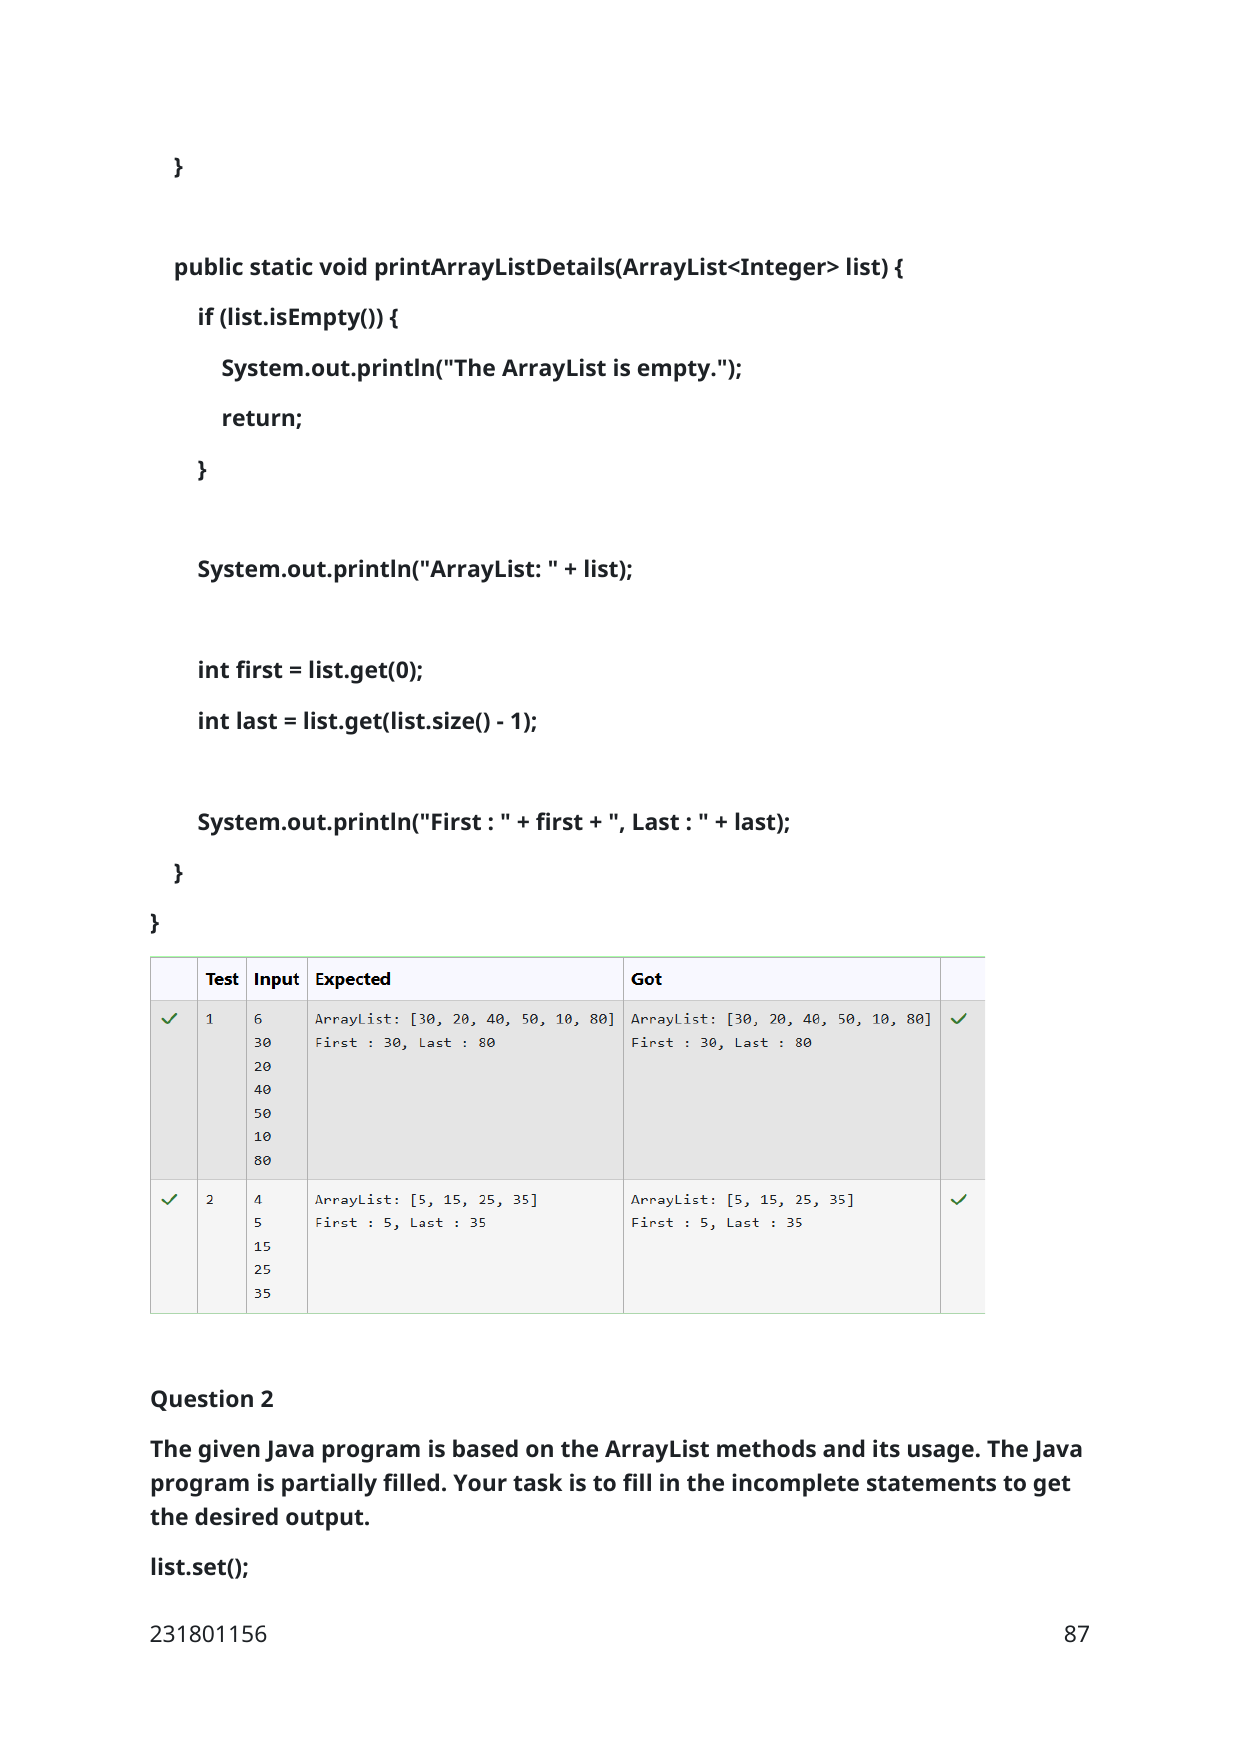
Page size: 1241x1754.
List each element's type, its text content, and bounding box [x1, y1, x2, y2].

picture [150, 956, 986, 1314]
text int last = list.get(list.size() - 1); [150, 704, 1090, 736]
text public static void printArrayListDetails(ArrayList<Integer> list) { [150, 251, 1090, 282]
text int first = list.get(0); [150, 654, 1090, 685]
text } [150, 150, 1090, 181]
text System.out.println("The ArrayList is empty."); [150, 352, 1090, 383]
text if (list.isEmpty()) { [150, 301, 1090, 332]
text System.out.println("First : " + first + ", Last : " + last); [150, 805, 1090, 837]
text } [150, 856, 1090, 887]
text list.set(); [150, 1551, 1090, 1582]
text } [150, 452, 1090, 484]
text Question 2 [150, 1383, 1090, 1414]
text } [150, 906, 1090, 937]
text System.out.println("ArrayList: " + list); [150, 553, 1090, 584]
text The given Java program is based on the ArrayList methods and its usage. The Java program is partially filled. Your task is to fill in the incomplete statements to get the desired output. [150, 1433, 1090, 1532]
text return; [150, 402, 1090, 433]
